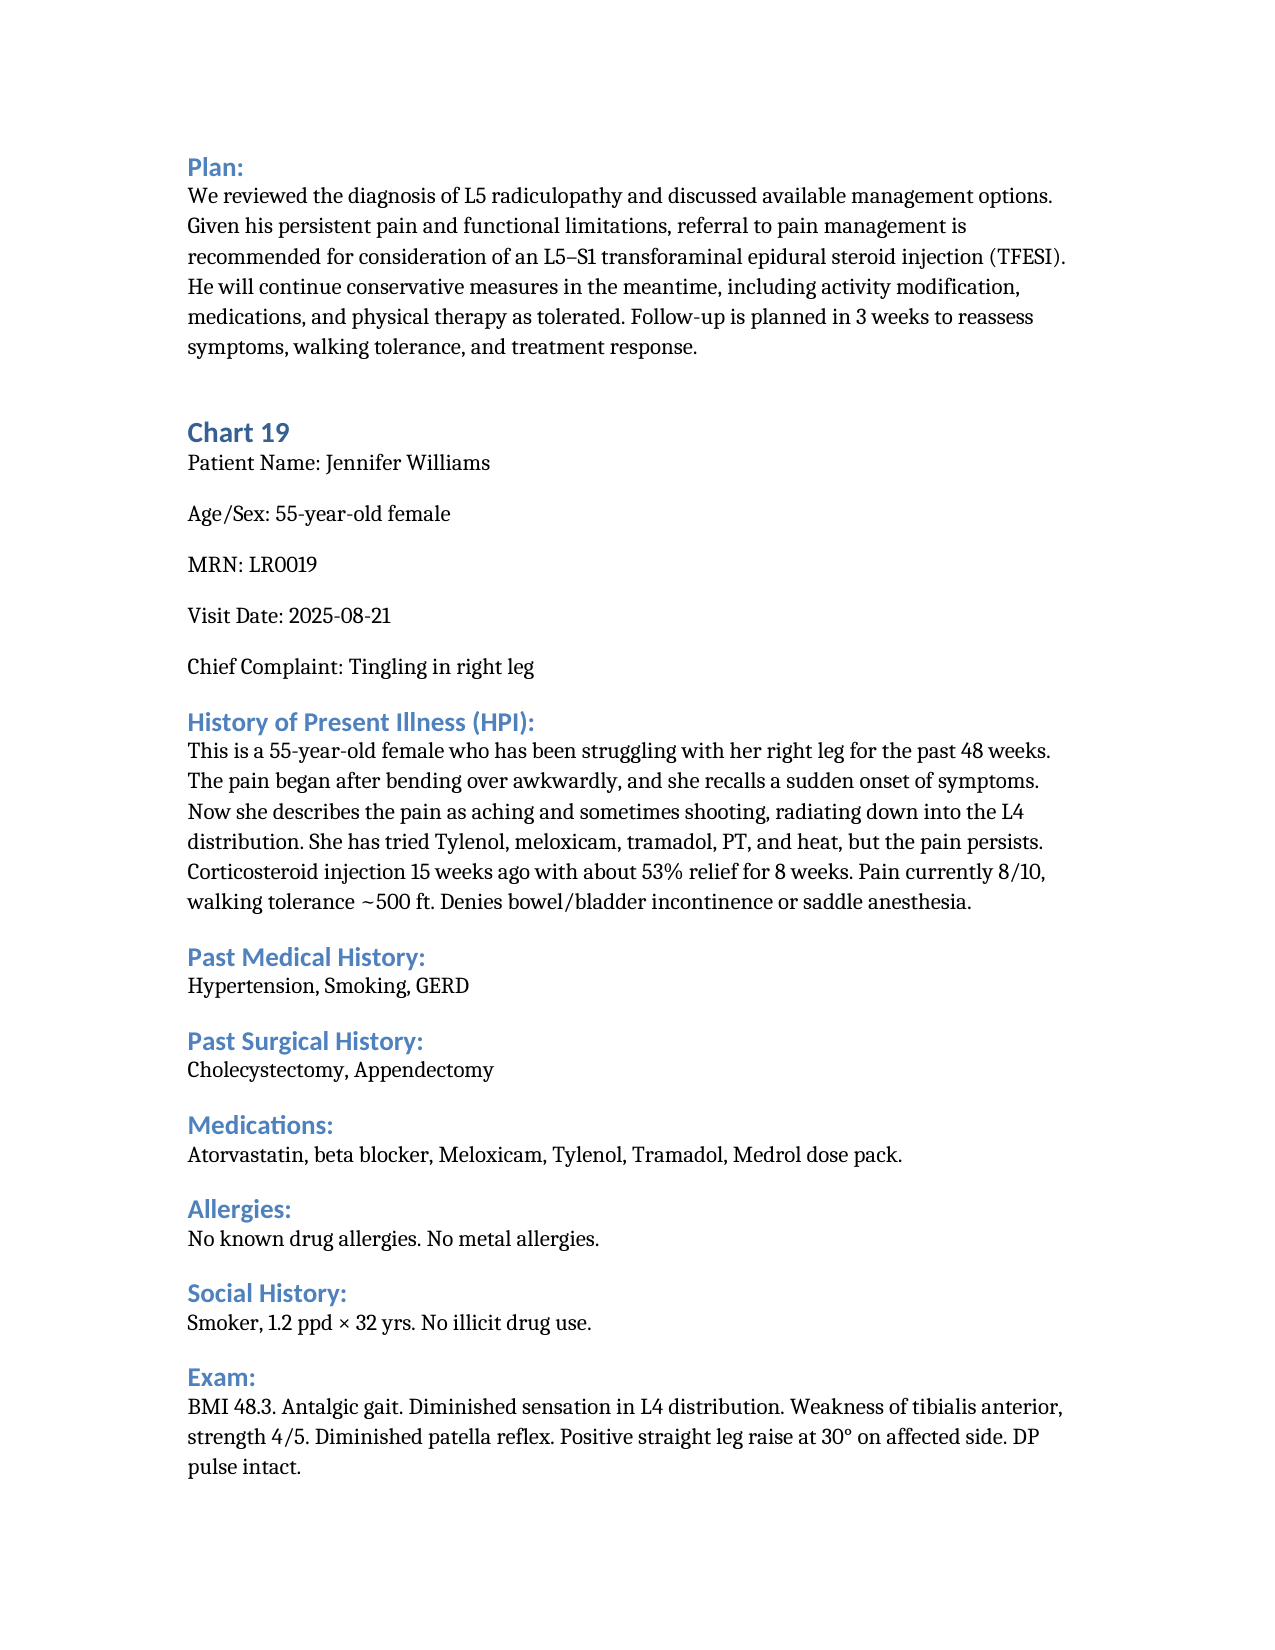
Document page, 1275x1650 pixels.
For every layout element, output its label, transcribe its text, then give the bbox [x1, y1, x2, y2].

text Chief Complaint: Tingling in right leg [187, 654, 1087, 680]
subtitle Social History: [187, 1276, 1087, 1309]
subtitle Exam: [187, 1361, 1087, 1393]
text Smoker, 1.2 ppd × 32 yrs. No illicit drug use. [187, 1309, 1087, 1336]
text Patient Name: Jennifer Williams [187, 450, 1087, 476]
text Visit Date: 2025-08-21 [187, 603, 1087, 629]
subtitle Allergies: [187, 1192, 1087, 1225]
text We reviewed the diagnosis of L5 radiculopathy and discussed available management options. Given his persistent pain and functional limitations, referral to pain management is recommended for consideration of an L5–S1 transforaminal epidural steroid injection (TFESI). He will continue conservative measures in the meantime, including activity modification, medications, and physical therapy as tolerated. Follow-up is planned in 3 weeks to reassess symptoms, walking tolerance, and treatment response. [187, 183, 1087, 360]
text MRN: LR0019 [187, 552, 1087, 578]
text BMI 48.3. Antalgic gait. Diminished sensation in L4 distribution. Weakness of tibialis anterior, strength 4/5. Diminished patella reflex. Positive straight leg raise at 30° on affected side. DP pulse intact. [187, 1393, 1087, 1480]
subtitle Past Medical History: [187, 940, 1087, 973]
subtitle Plan: [187, 150, 1087, 183]
text Age/Sex: 55-year-old female [187, 501, 1087, 527]
subtitle History of Present Illness (HPI): [187, 705, 1087, 738]
text Hypertension, Smoking, GERD [187, 973, 1087, 999]
subtitle Medications: [187, 1108, 1087, 1141]
text No known drug allergies. No metal allergies. [187, 1225, 1087, 1252]
subtitle Chart 19 [187, 414, 1087, 450]
text Atorvastatin, beta blocker, Meloxicam, Tylenol, Tramadol, Medrol dose pack. [187, 1141, 1087, 1168]
text This is a 55-year-old female who has been struggling with her right leg for the past 48 weeks. The pain began after bending over awkwardly, and she recalls a sudden onset of symptoms. Now she describes the pain as aching and sometimes shooting, radiating down into the L4 distribution. She has tried Tylenol, meloxicam, tramadol, PT, and heat, but the pain persists. Corticosteroid injection 15 weeks ago with about 53% relief for 8 weeks. Pain currently 8/10, walking tolerance ~500 ft. Denies bowel/bladder incontinence or saddle anesthesia. [187, 738, 1087, 916]
subtitle Past Surgical History: [187, 1024, 1087, 1057]
text Cholecystectomy, Appendectomy [187, 1057, 1087, 1084]
